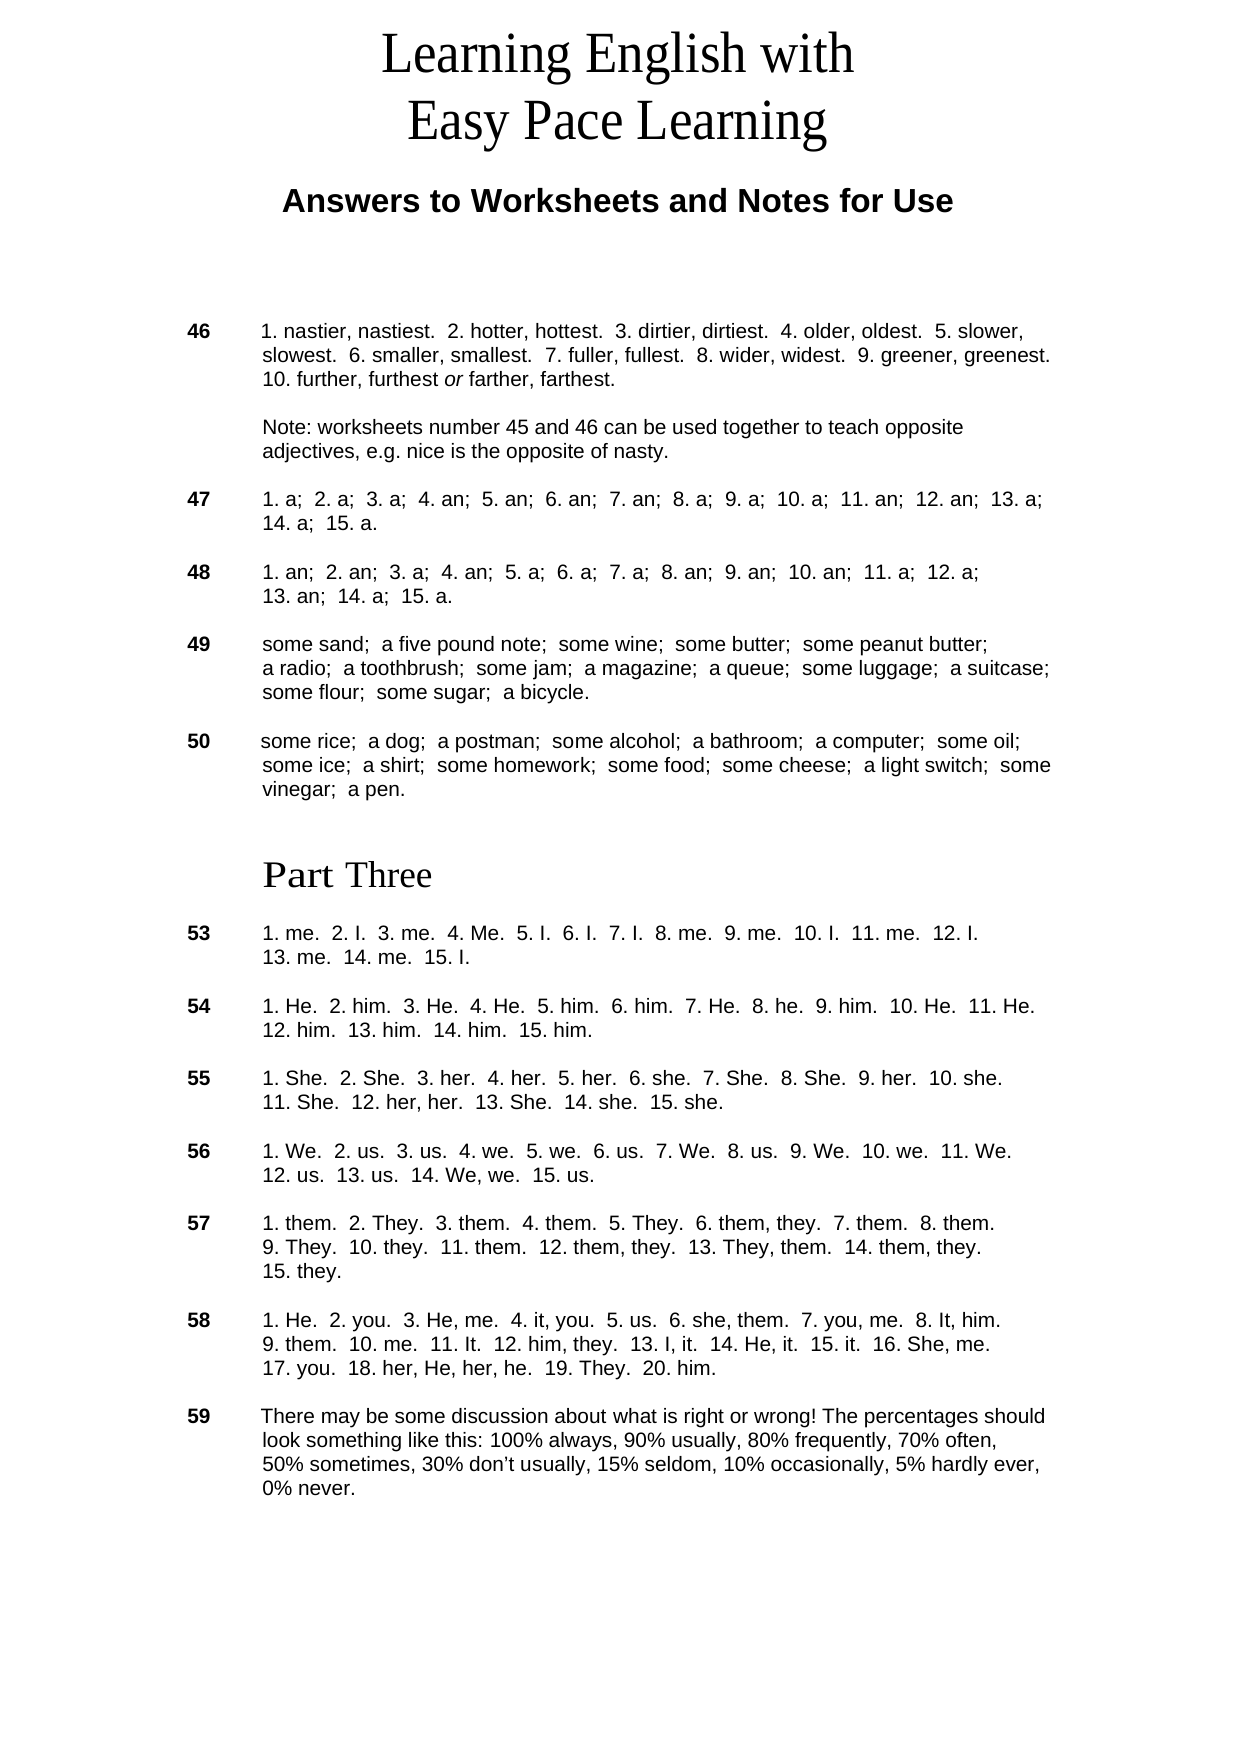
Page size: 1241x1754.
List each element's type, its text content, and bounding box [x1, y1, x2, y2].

text 10. further, furthest or farther, farthest. [262, 367, 1065, 391]
text 56 1. We. 2. us. 3. us. 4. we. 5. we. 6. us. 7. We. 8. us. 9. We. 10. we. 11. We. [187, 1139, 1065, 1163]
text a radio; a toothbrush; some jam; a magazine; a queue; some luggage; a suitcase; [262, 656, 1065, 680]
text 50 some rice; a dog; a postman; some alcohol; a bathroom; a computer; some oil; some ice; a shirt; some homework; some food; some cheese; a light switch; some vinegar; a pen. [187, 729, 1056, 801]
text 12. him. 13. him. 14. him. 15. him. [262, 1018, 1065, 1042]
text 59 There may be some discussion about what is right or wrong! The percentages should look something like this: 100% always, 90% usually, 80% frequently, 70% often, [187, 1404, 1053, 1452]
text 11. She. 12. her, her. 13. She. 14. she. 15. she. [262, 1090, 1065, 1114]
text 58 1. He. 2. you. 3. He, me. 4. it, you. 5. us. 6. she, them. 7. you, me. 8. It, him. [187, 1308, 1065, 1332]
text 50% sometimes, 30% don’t usually, 15% seldom, 10% occasionally, 5% hardly ever, [262, 1452, 1065, 1476]
text 46 1. nastier, nastiest. 2. hotter, hottest. 3. dirtier, dirtiest. 4. older, oldest. 5. slower, slowest. 6. smaller, smallest. 7. fuller, fullest. 8. wider, widest. 9. greener, greenest. [187, 319, 1055, 367]
text 15. they. [262, 1259, 1065, 1283]
text 47 1. a; 2. a; 3. a; 4. an; 5. an; 6. an; 7. an; 8. a; 9. a; 10. a; 11. an; 12. an; 13. a; [187, 487, 1065, 511]
text 0% never. [262, 1476, 1065, 1500]
text 54 1. He. 2. him. 3. He. 4. He. 5. him. 6. him. 7. He. 8. he. 9. him. 10. He. 11. He. [187, 994, 1065, 1018]
text 49 some sand; a five pound note; some wine; some butter; some peanut butter; [187, 632, 1065, 656]
text 48 1. an; 2. an; 3. a; 4. an; 5. a; 6. a; 7. a; 8. an; 9. an; 10. an; 11. a; 12. a; [187, 560, 1065, 584]
text 53 1. me. 2. I. 3. me. 4. Me. 5. I. 6. I. 7. I. 8. me. 9. me. 10. I. 11. me. 12. I. [187, 921, 1065, 945]
text 13. an; 14. a; 15. a. [262, 584, 1065, 608]
text 13. me. 14. me. 15. I. [262, 945, 1065, 969]
text 9. them. 10. me. 11. It. 12. him, they. 13. I, it. 14. He, it. 15. it. 16. She, me. [262, 1332, 1065, 1356]
text 12. us. 13. us. 14. We, we. 15. us. [262, 1163, 1065, 1187]
text 57 1. them. 2. They. 3. them. 4. them. 5. They. 6. them, they. 7. them. 8. them. [187, 1211, 1065, 1235]
text 9. They. 10. they. 11. them. 12. them, they. 13. They, them. 14. them, they. [262, 1235, 1065, 1259]
text 17. you. 18. her, He, her, he. 19. They. 20. him. [262, 1356, 1065, 1379]
text Note: worksheets number 45 and 46 can be used together to teach opposite adjectives, e.g. nice is the opposite of nasty. [262, 415, 969, 463]
text 55 1. She. 2. She. 3. her. 4. her. 5. her. 6. she. 7. She. 8. She. 9. her. 10. she. [187, 1066, 1065, 1090]
text 14. a; 15. a. [262, 511, 1065, 535]
text some flour; some sugar; a bicycle. [262, 680, 1065, 704]
text Part Three [262, 852, 1065, 896]
